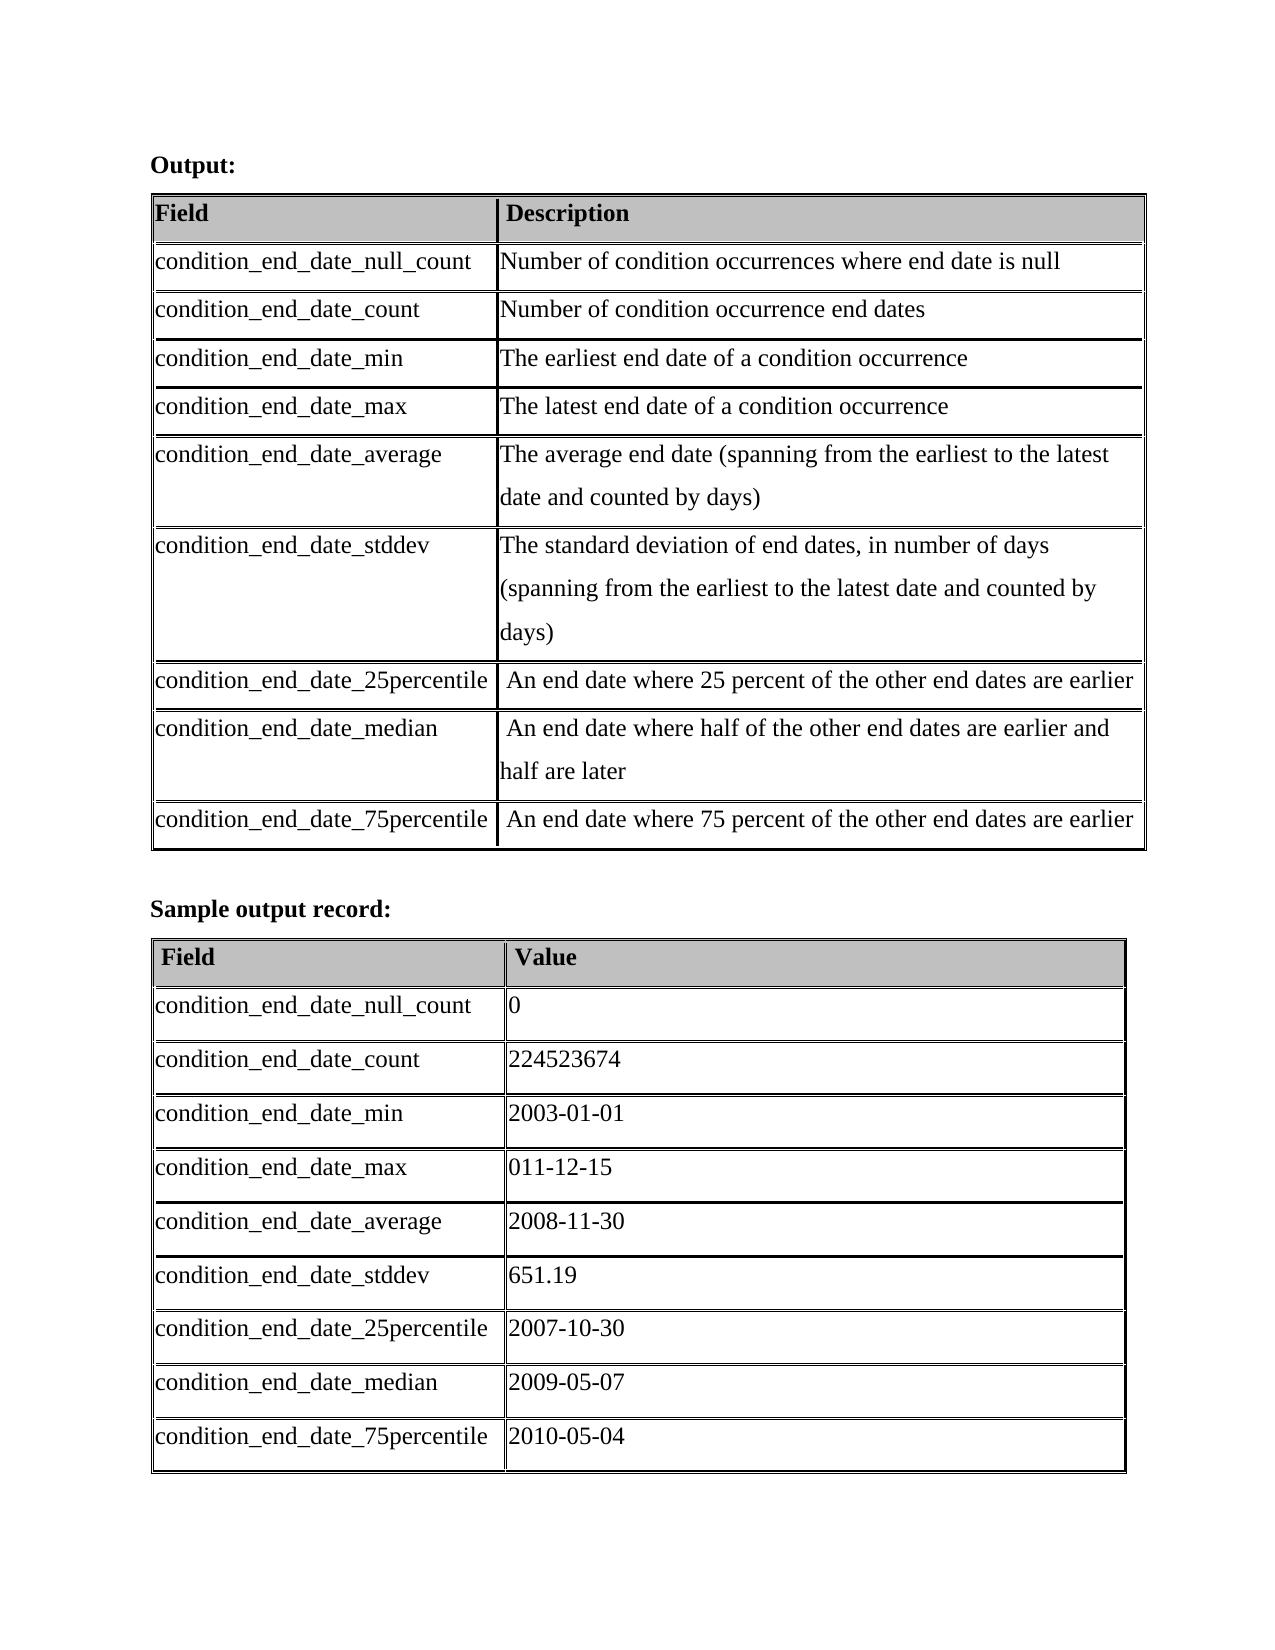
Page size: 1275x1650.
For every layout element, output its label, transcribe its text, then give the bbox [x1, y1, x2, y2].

text Output: [150, 150, 1125, 179]
table_cell condition_end_date_max [154, 386, 496, 434]
table_header Field [154, 197, 497, 241]
table_cell 2009-05-07 [506, 1363, 1126, 1416]
table_cell condition_end_date_75percentile [154, 1416, 506, 1470]
table_cell The standard deviation of end dates, in number of days (spanning from the earliest to the latest date and counted by days) [497, 526, 1145, 660]
table_cell condition_end_date_average [154, 434, 496, 526]
table_cell The average end date (spanning from the earliest to the latest date and counted by days) [499, 434, 1144, 526]
table_cell condition_end_date_median [154, 708, 496, 800]
table_cell An end date where half of the other end dates are earlier and half are later [499, 708, 1144, 800]
table_cell condition_end_date_stddev [152, 526, 497, 660]
table_cell Number of condition occurrence end dates [499, 290, 1144, 338]
table_cell condition_end_date_null_count [152, 986, 506, 1039]
table_cell An end date where 25 percent of the other end dates are earlier [499, 660, 1144, 708]
table_header Field [154, 941, 506, 986]
table_cell 224523674 [507, 1040, 1125, 1093]
table_cell Number of condition occurrences where end date is null [499, 241, 1144, 289]
table_cell 2010-05-04 [506, 1416, 1125, 1470]
table_cell condition_end_date_25percentile [154, 660, 496, 708]
table_cell condition_end_date_25percentile [152, 1309, 506, 1363]
table_cell condition_end_date_count [154, 1040, 504, 1093]
table_cell condition_end_date_max [154, 1147, 504, 1201]
table_cell condition_end_date_min [154, 1093, 504, 1147]
table_cell The latest end date of a condition occurrence [499, 386, 1144, 434]
table_cell 011-12-15 [507, 1147, 1125, 1201]
table_cell condition_end_date_average [154, 1201, 504, 1255]
table_cell The earliest end date of a condition occurrence [499, 338, 1145, 386]
table_cell condition_end_date_null_count [154, 241, 496, 289]
table_header Description [497, 197, 1144, 241]
table_header Value [506, 941, 1124, 986]
table_cell 651.19 [507, 1255, 1124, 1309]
table_cell condition_end_date_median [152, 1363, 506, 1416]
table_cell 2008-11-30 [507, 1201, 1124, 1255]
table_cell An end date where 75 percent of the other end dates are earlier [497, 800, 1145, 848]
text Sample output record: [150, 851, 1125, 923]
table_cell condition_end_date_count [154, 290, 496, 338]
table_cell condition_end_date_min [152, 338, 496, 386]
table_cell condition_end_date_75percentile [152, 800, 497, 848]
table_cell condition_end_date_stddev [154, 1255, 504, 1309]
table_cell 2003-01-01 [507, 1093, 1125, 1147]
table_cell 2007-10-30 [506, 1309, 1126, 1363]
table_cell 0 [506, 986, 1126, 1039]
